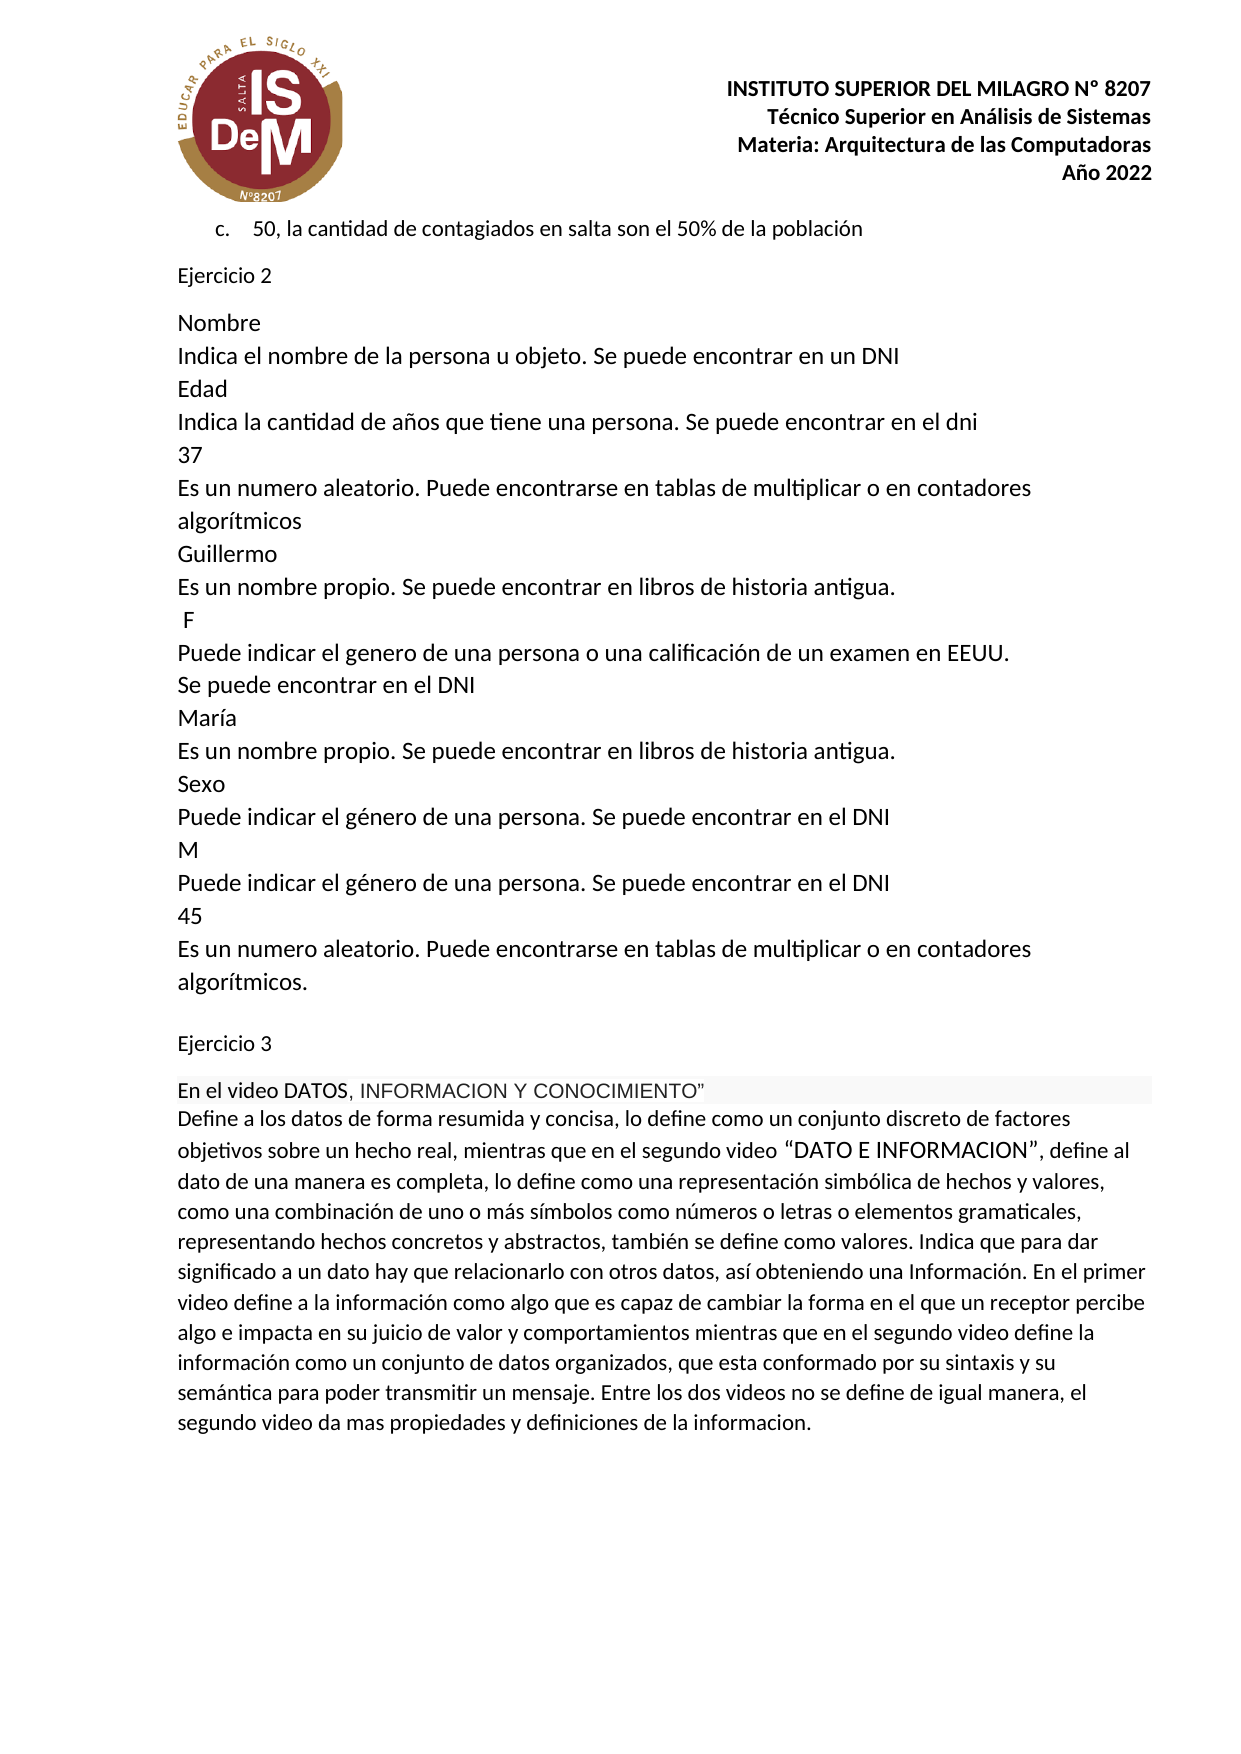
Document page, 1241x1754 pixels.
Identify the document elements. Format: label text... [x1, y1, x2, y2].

text 45 [177, 900, 1152, 931]
text Indica el nombre de la persona u objeto. Se puede encontrar en un DNI Edad [177, 341, 1152, 404]
text Puede indicar el genero de una persona o una calificación de un examen en EEUU. [177, 637, 1152, 667]
list 50, la cantidad de contagiados en salta son el 50% de la población [215, 214, 1152, 242]
text 37 [177, 439, 1152, 470]
text F [177, 604, 1152, 634]
picture [177, 36, 343, 202]
text Ejercicio 2 [177, 261, 1152, 289]
text Define a los datos de forma resumida y concisa, lo define como un conjunto discreto de factores objetivos sobre un hecho real, mientras que en el segundo video “DATO E INFORMACION”, define al dato de una manera es completa, lo define como una representación simbólica de hechos y valores, como una combinación de uno o más símbolos como números o letras o elementos gramaticales, representando hechos concretos y abstractos, también se define como valores. Indica que para dar significado a un dato hay que relacionarlo con otros datos, así obteniendo una Información. En el primer video define a la información como algo que es capaz de cambiar la forma en el que un receptor percibe algo e impacta en su juicio de valor y comportamientos mientras que en el segundo video define la información como un conjunto de datos organizados, que esta conformado por su sintaxis y su semántica para poder transmitir un mensaje. Entre los dos videos no se define de igual manera, el segundo video da mas propiedades y definiciones de la informacion. [177, 1104, 1152, 1437]
text Se puede encontrar en el DNI [177, 670, 1152, 700]
text Puede indicar el género de una persona. Se puede encontrar en el DNI [177, 867, 1152, 898]
text María [177, 703, 1152, 733]
text Ejercicio 3 [177, 1029, 1152, 1057]
text En el video DATOS, INFORMACION Y CONOCIMIENTO” [177, 1076, 1152, 1104]
text Indica la cantidad de años que tiene una persona. Se puede encontrar en el dni [177, 406, 1152, 437]
text Es un nombre propio. Se puede encontrar en libros de historia antigua. [177, 736, 1152, 766]
text Es un numero aleatorio. Puede encontrarse en tablas de multiplicar o en contadores algorítmicos. [177, 933, 1152, 1027]
text Nombre [177, 308, 1152, 338]
text Puede indicar el género de una persona. Se puede encontrar en el DNI M [177, 801, 1152, 865]
text Sexo [177, 768, 1152, 799]
text Es un numero aleatorio. Puede encontrarse en tablas de multiplicar o en contadores algorítmicos Guillermo [177, 472, 1152, 568]
text Es un nombre propio. Se puede encontrar en libros de historia antigua. [177, 571, 1152, 601]
